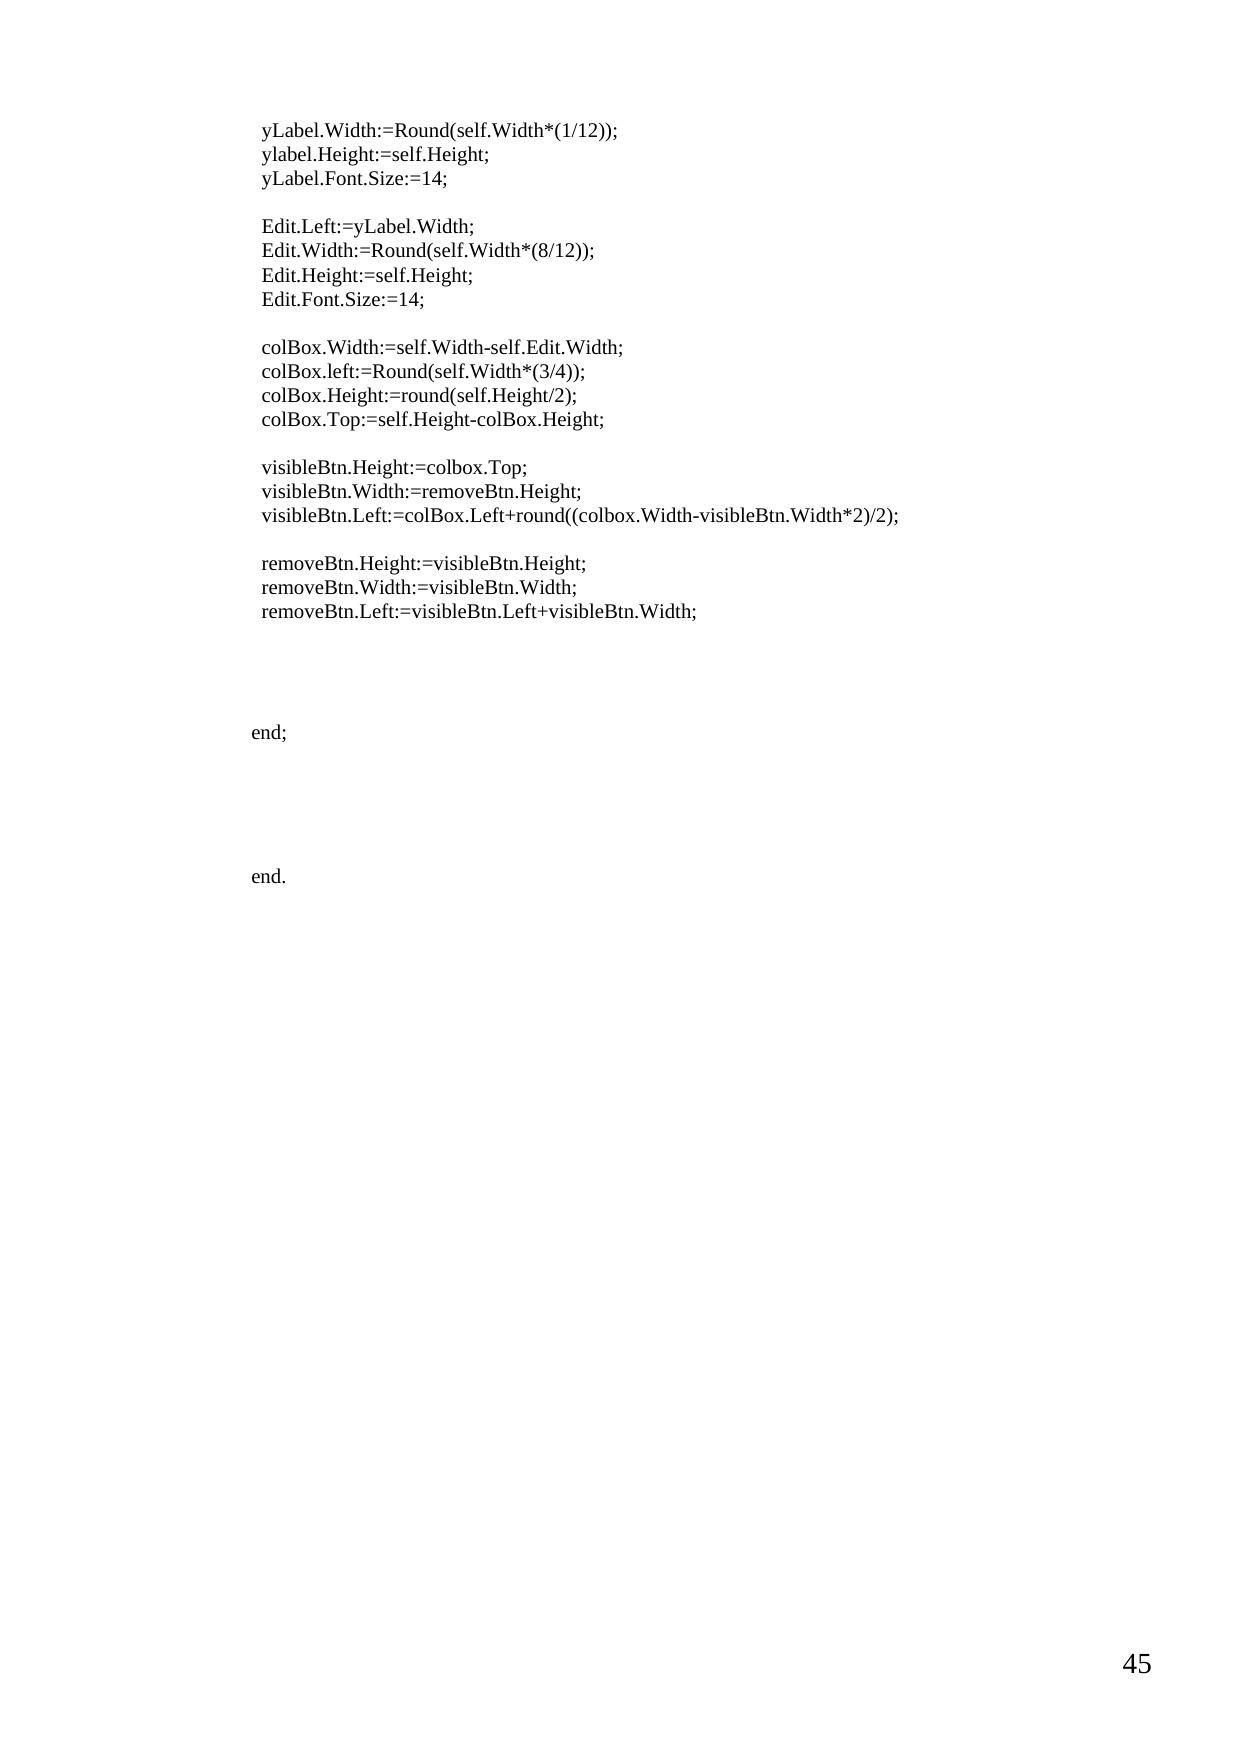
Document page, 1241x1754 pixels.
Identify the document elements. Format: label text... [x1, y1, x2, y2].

text removeBtn.Width:=visibleBtn.Width; [177, 575, 1152, 599]
text end; [177, 720, 1152, 744]
text colBox.Width:=self.Width-self.Edit.Width; [177, 335, 1152, 359]
text removeBtn.Height:=visibleBtn.Height; [177, 551, 1152, 575]
text Edit.Width:=Round(self.Width*(8/12)); [177, 238, 1152, 262]
text colBox.Height:=round(self.Height/2); [177, 383, 1152, 407]
text Edit.Height:=self.Height; [177, 262, 1152, 287]
text visibleBtn.Left:=colBox.Left+round((colbox.Width-visibleBtn.Width*2)/2); [177, 503, 1152, 527]
text removeBtn.Left:=visibleBtn.Left+visibleBtn.Width; [177, 599, 1152, 623]
text yLabel.Font.Size:=14; [177, 166, 1152, 190]
text visibleBtn.Width:=removeBtn.Height; [177, 479, 1152, 503]
text Edit.Left:=yLabel.Width; [177, 214, 1152, 238]
text end. [177, 864, 1152, 888]
text ylabel.Height:=self.Height; [177, 142, 1152, 166]
text visibleBtn.Height:=colbox.Top; [177, 455, 1152, 479]
text Edit.Font.Size:=14; [177, 287, 1152, 311]
text colBox.Top:=self.Height-colBox.Height; [177, 407, 1152, 431]
text yLabel.Width:=Round(self.Width*(1/12)); [177, 118, 1152, 142]
text colBox.left:=Round(self.Width*(3/4)); [177, 359, 1152, 383]
